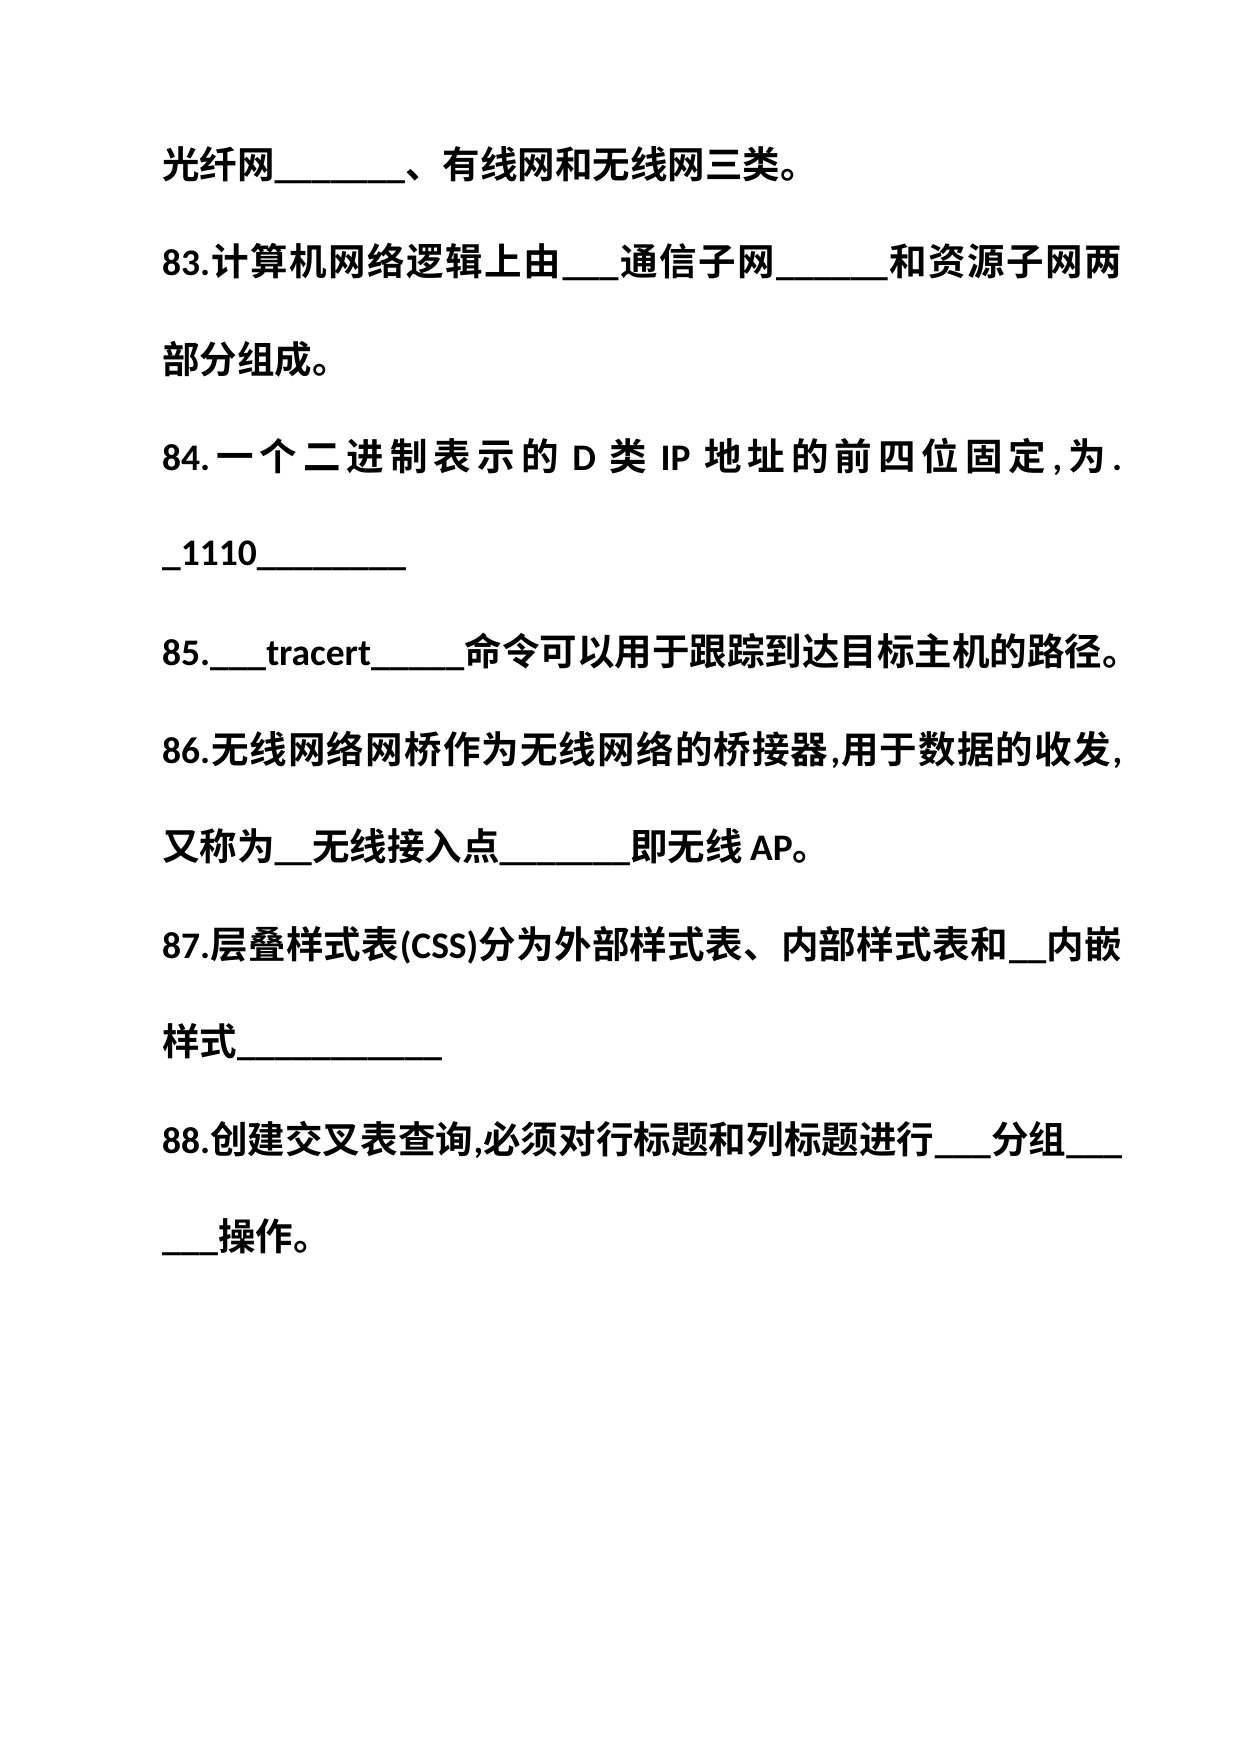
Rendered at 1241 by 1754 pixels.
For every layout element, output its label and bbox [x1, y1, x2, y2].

list [162, 129, 1122, 1267]
